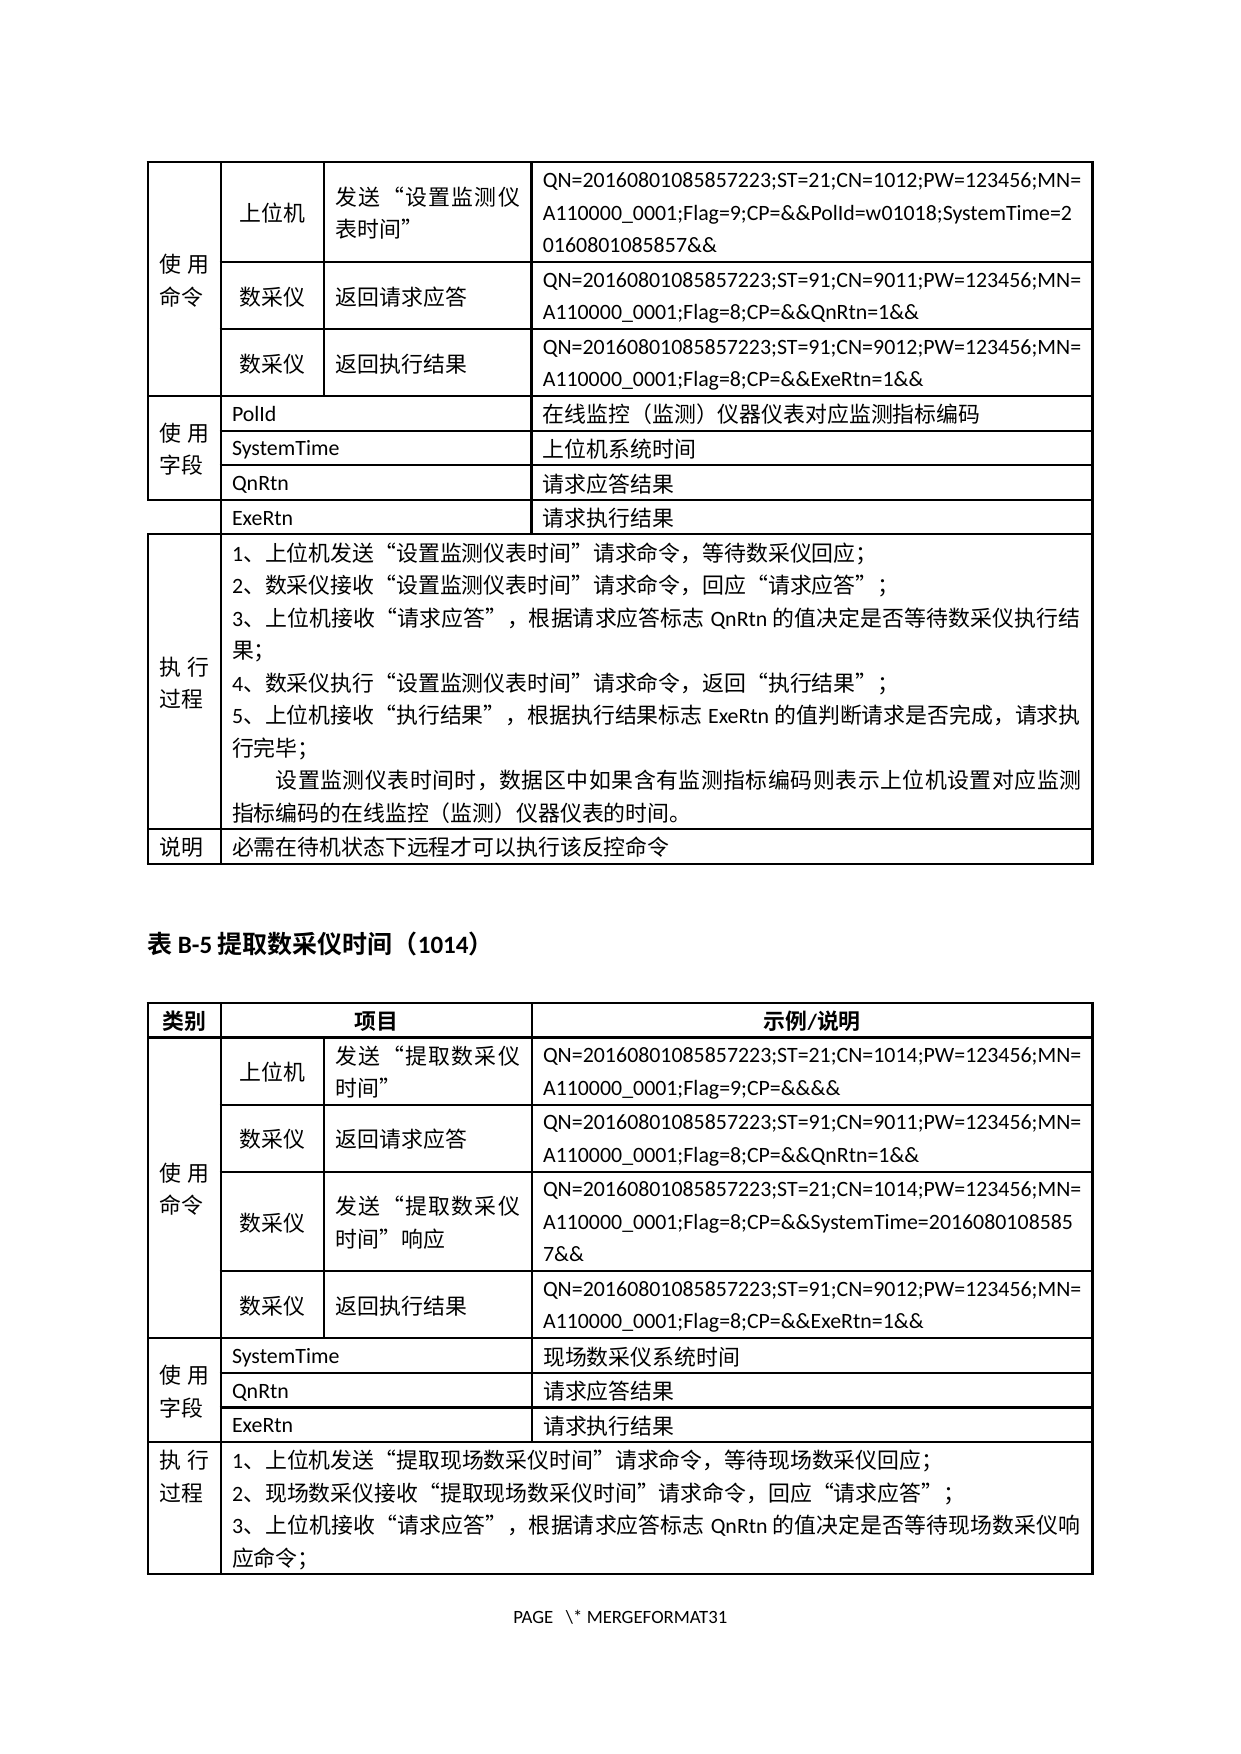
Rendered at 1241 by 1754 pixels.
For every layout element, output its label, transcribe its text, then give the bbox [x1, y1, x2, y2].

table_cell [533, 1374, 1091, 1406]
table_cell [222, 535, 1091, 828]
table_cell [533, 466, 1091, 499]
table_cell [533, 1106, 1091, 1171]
table_cell 在线监控（监测）仪器仪表对应监测指标编码 [533, 397, 1091, 429]
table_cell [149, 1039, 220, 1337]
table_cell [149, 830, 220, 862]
table_cell 数采仪 [222, 263, 323, 328]
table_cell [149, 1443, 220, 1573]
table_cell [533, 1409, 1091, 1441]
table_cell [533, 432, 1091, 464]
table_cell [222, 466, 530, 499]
subtitle 表B-5 提取数采仪时间（1014） [148, 910, 1092, 975]
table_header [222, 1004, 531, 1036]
table_cell 使用命令 [149, 163, 220, 395]
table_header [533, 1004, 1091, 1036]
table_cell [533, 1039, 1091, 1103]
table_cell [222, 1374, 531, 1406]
table_cell 返回请求应答 [325, 263, 530, 328]
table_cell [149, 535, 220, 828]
table_cell 使用字段 [149, 397, 220, 499]
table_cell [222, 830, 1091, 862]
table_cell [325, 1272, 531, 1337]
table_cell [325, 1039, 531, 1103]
table_cell QN=20160801085857223;ST=91;CN=9012;PW=123456;MN=A110000_0001;Flag=8;CP=&&ExeRtn=1&& [533, 330, 1091, 395]
table_cell QN=20160801085857223;ST=91;CN=9011;PW=123456;MN=A110000_0001;Flag=8;CP=&&QnRtn=1&& [533, 263, 1091, 328]
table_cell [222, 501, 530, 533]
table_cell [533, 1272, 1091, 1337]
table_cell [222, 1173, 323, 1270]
table_cell SystemTime [222, 432, 530, 464]
table_cell 返回执行结果 [325, 330, 530, 395]
table_cell 发送“设置监测仪表时间” [325, 163, 530, 261]
table_cell 数采仪 [222, 330, 323, 395]
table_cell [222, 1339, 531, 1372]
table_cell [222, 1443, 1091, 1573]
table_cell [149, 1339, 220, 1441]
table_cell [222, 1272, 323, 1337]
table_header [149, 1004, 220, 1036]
table_cell 上位机 [222, 163, 323, 261]
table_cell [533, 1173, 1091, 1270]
table_cell PolId [222, 397, 530, 429]
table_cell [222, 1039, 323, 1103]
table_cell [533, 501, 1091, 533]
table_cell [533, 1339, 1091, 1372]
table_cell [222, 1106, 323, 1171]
table_cell QN=20160801085857223;ST=21;CN=1012;PW=123456;MN=A110000_0001;Flag=9;CP=&&PolId=w01018;SystemTime=20160801085857&& [533, 163, 1091, 261]
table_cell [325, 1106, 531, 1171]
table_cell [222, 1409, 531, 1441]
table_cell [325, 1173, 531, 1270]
